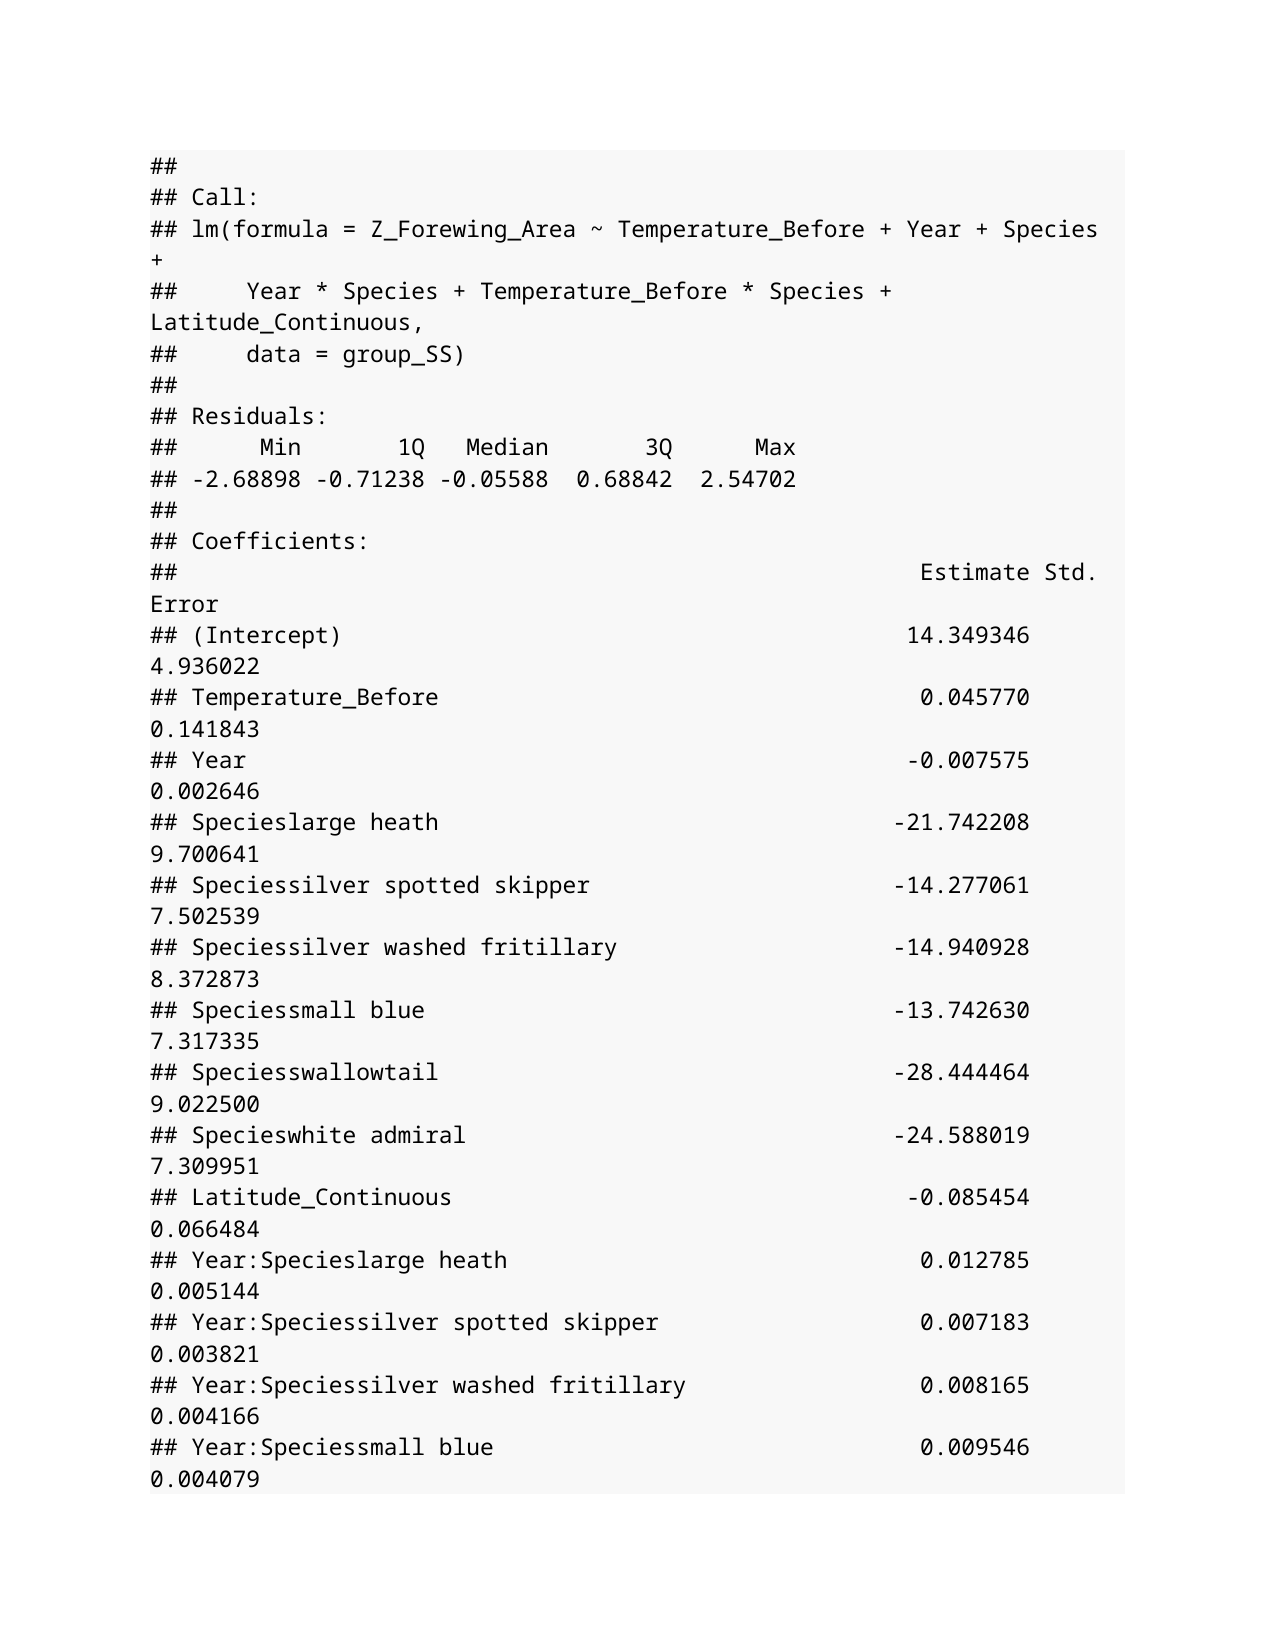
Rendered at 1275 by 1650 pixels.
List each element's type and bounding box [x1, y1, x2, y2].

text [150, 150, 1125, 1494]
